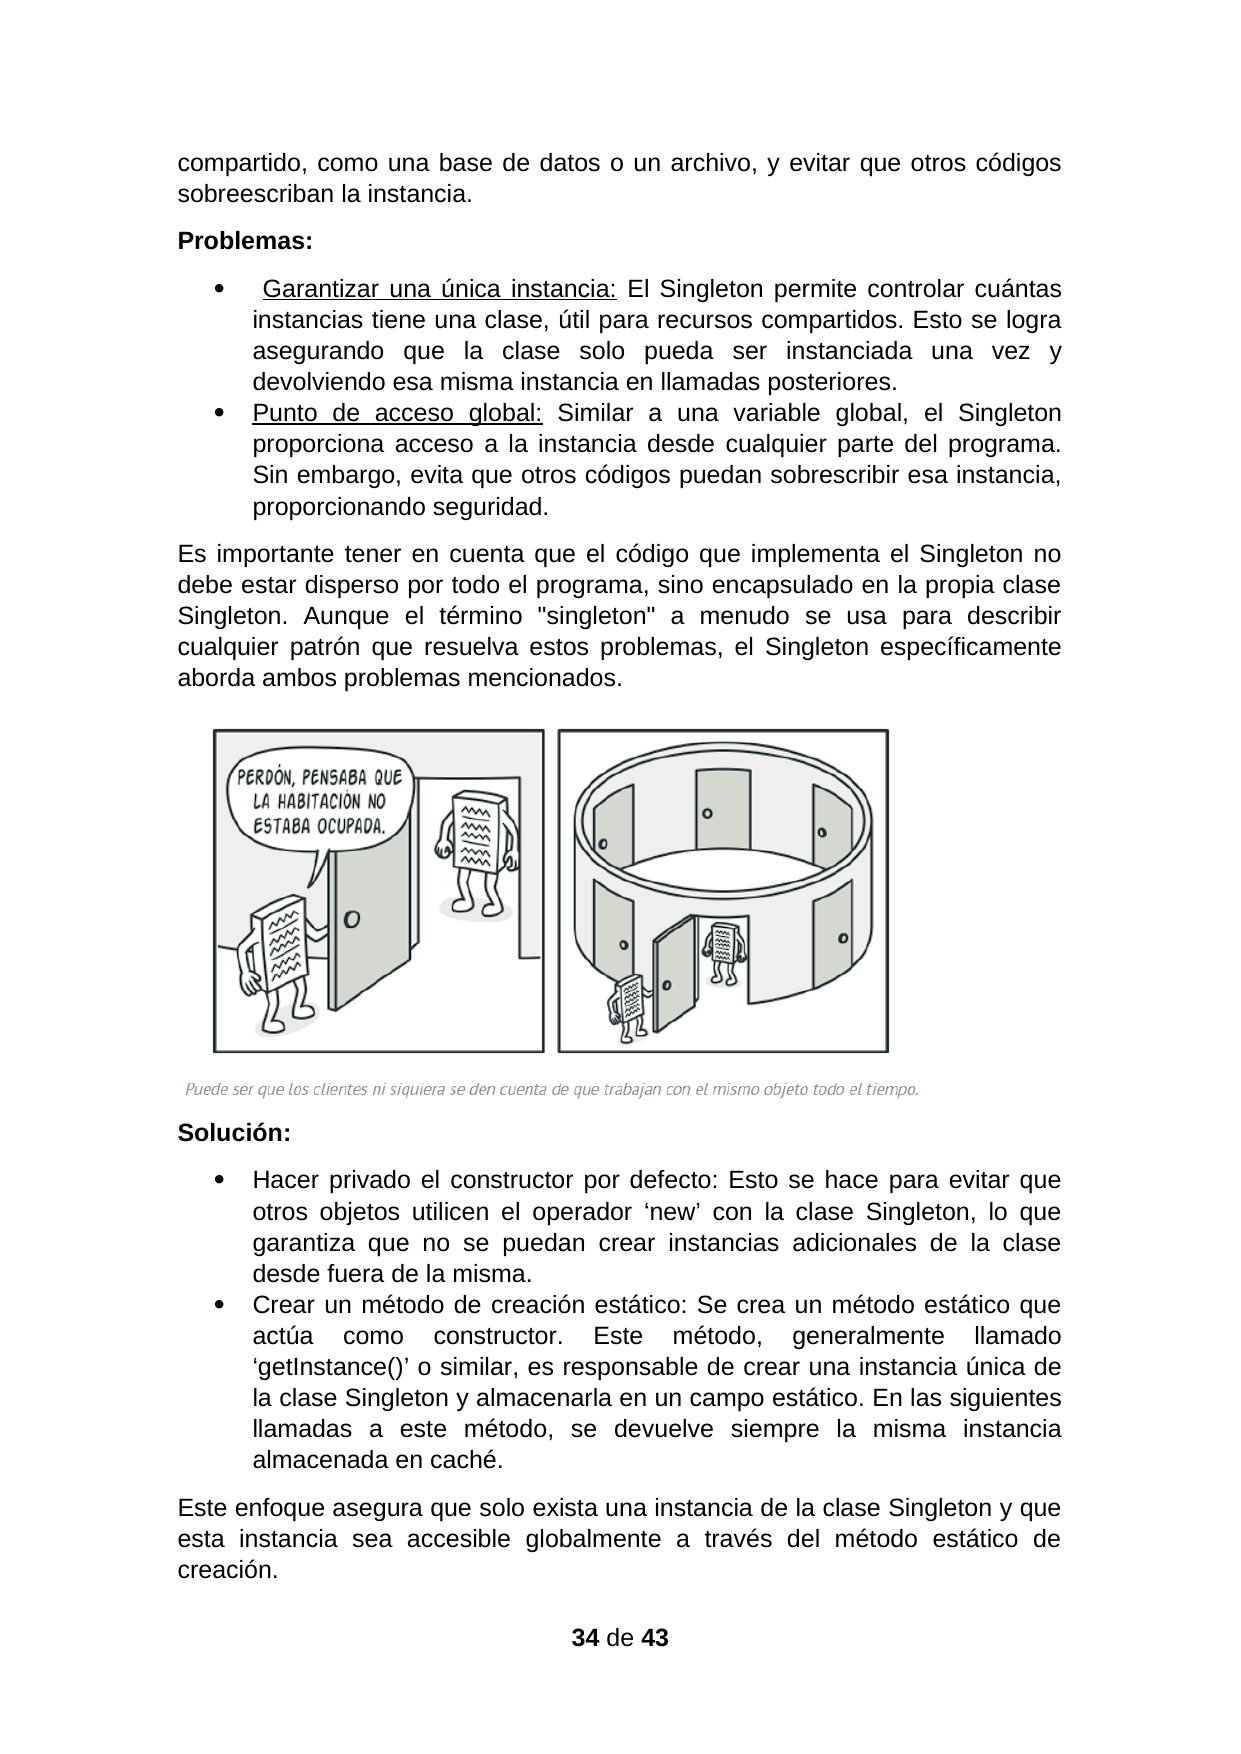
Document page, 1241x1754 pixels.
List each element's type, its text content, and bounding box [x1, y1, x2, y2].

list Crear un método de creación estático: Se crea un método estático que actúa como constructor. Este método, generalmente llamado ‘getInstance()’ o similar, es responsable de crear una instancia única de la clase Singleton y almacenarla en un campo estático. En las siguientes llamadas a este método, se devuelve siempre la misma instancia almacenada en caché. [215, 1289, 1063, 1474]
text Este enfoque asegura que solo exista una instancia de la clase Singleton y que esta instancia sea accesible globalmente a través del método estático de creación. [177, 1493, 1063, 1583]
list Hacer privado el constructor por defecto: Esto se hace para evitar que otros objetos utilicen el operador ‘new’ con la clase Singleton, lo que garantiza que no se puedan crear instancias adicionales de la clase desde fuera de la misma. [215, 1165, 1063, 1287]
text Solución: [177, 1118, 1063, 1146]
list Garantizar una única instancia: El Singleton permite controlar cuántas instancias tiene una clase, útil para recursos compartidos. Esto se logra asegurando que la clase solo pueda ser instanciada una vez y devolviendo esa misma instancia en llamadas posteriores. [215, 274, 1063, 396]
text Problemas: [177, 226, 1063, 255]
text Es importante tener en cuenta que el código que implementa el Singleton no debe estar disperso por todo el programa, sino encapsulado en la propia clase Singleton. Aunque el término "singleton" a menudo se usa para describir cualquier patrón que resuelva estos problemas, el Singleton específicamente aborda ambos problemas mencionados. [177, 539, 1063, 692]
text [177, 148, 1063, 207]
picture [177, 711, 928, 1099]
list Punto de acceso global: Similar a una variable global, el Singleton proporciona acceso a la instancia desde cualquier parte del programa. Sin embargo, evita que otros códigos puedan sobrescribir esa instancia, proporcionando seguridad. [215, 398, 1063, 520]
